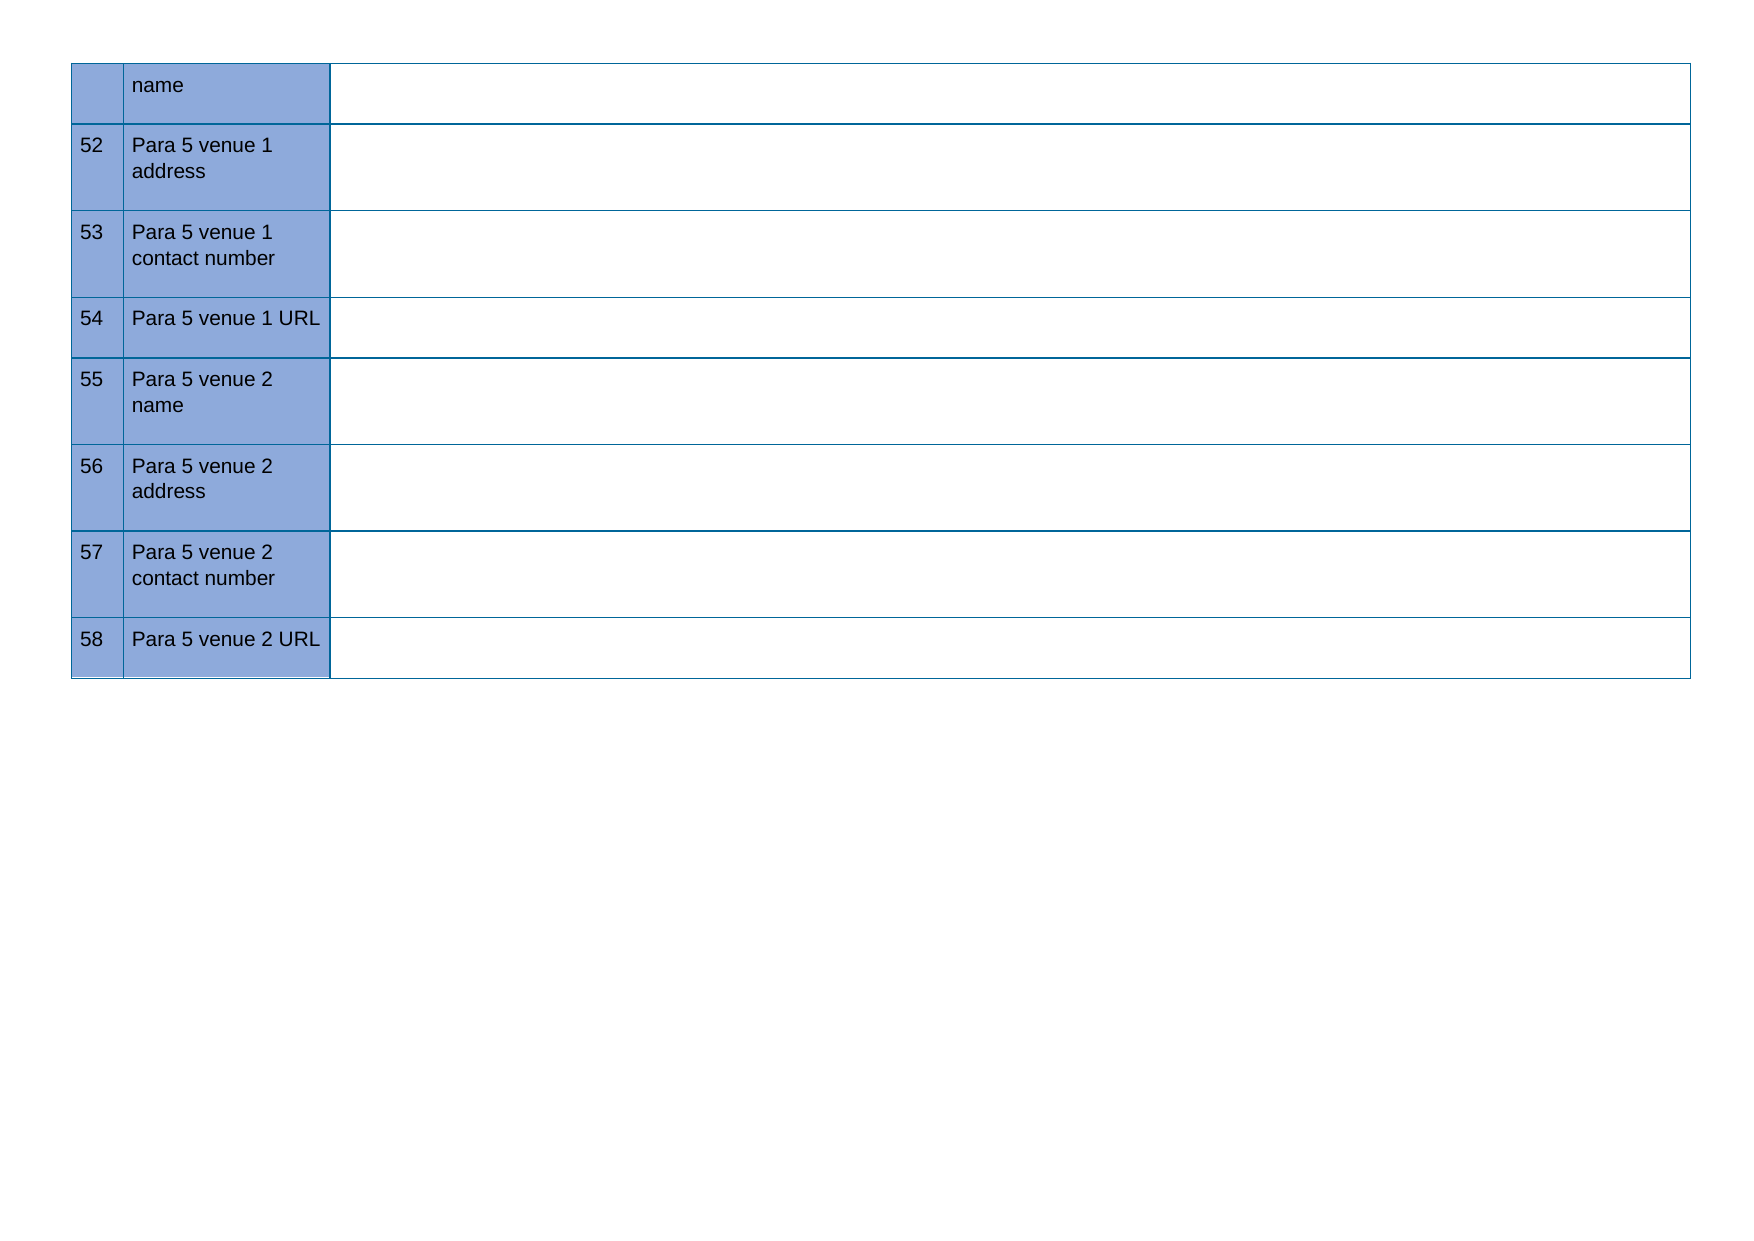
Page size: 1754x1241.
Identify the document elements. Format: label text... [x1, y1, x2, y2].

table_cell 52 [72, 125, 123, 210]
table_cell Para 5 venue 1 address [124, 125, 329, 210]
table_cell [331, 359, 1690, 444]
table_cell Para 5 venue 1 name [124, 64, 329, 123]
table_cell Para 5 venue 1 URL [124, 298, 329, 357]
table_cell Para 5 venue 2 address [124, 445, 329, 530]
table_cell [331, 618, 1690, 677]
table_cell Para 5 venue 2 contact number [124, 532, 329, 617]
table_cell [331, 211, 1690, 296]
table_cell Para 5 venue 1 contact number [124, 211, 329, 296]
table_cell [331, 64, 1690, 123]
table_cell Para 5 venue 2 URL [124, 618, 329, 677]
table_cell 53 [72, 211, 123, 296]
table_cell 55 [72, 359, 123, 444]
table_cell 58 [72, 618, 123, 677]
table_cell 51 [72, 64, 123, 123]
table_cell [331, 298, 1690, 357]
table_cell 54 [72, 298, 123, 357]
table_cell [331, 532, 1690, 617]
table_cell Para 5 venue 2 name [124, 359, 329, 444]
table_cell 56 [72, 445, 123, 530]
table_cell [331, 445, 1690, 530]
table_cell [331, 125, 1690, 210]
table_cell 57 [72, 532, 123, 617]
